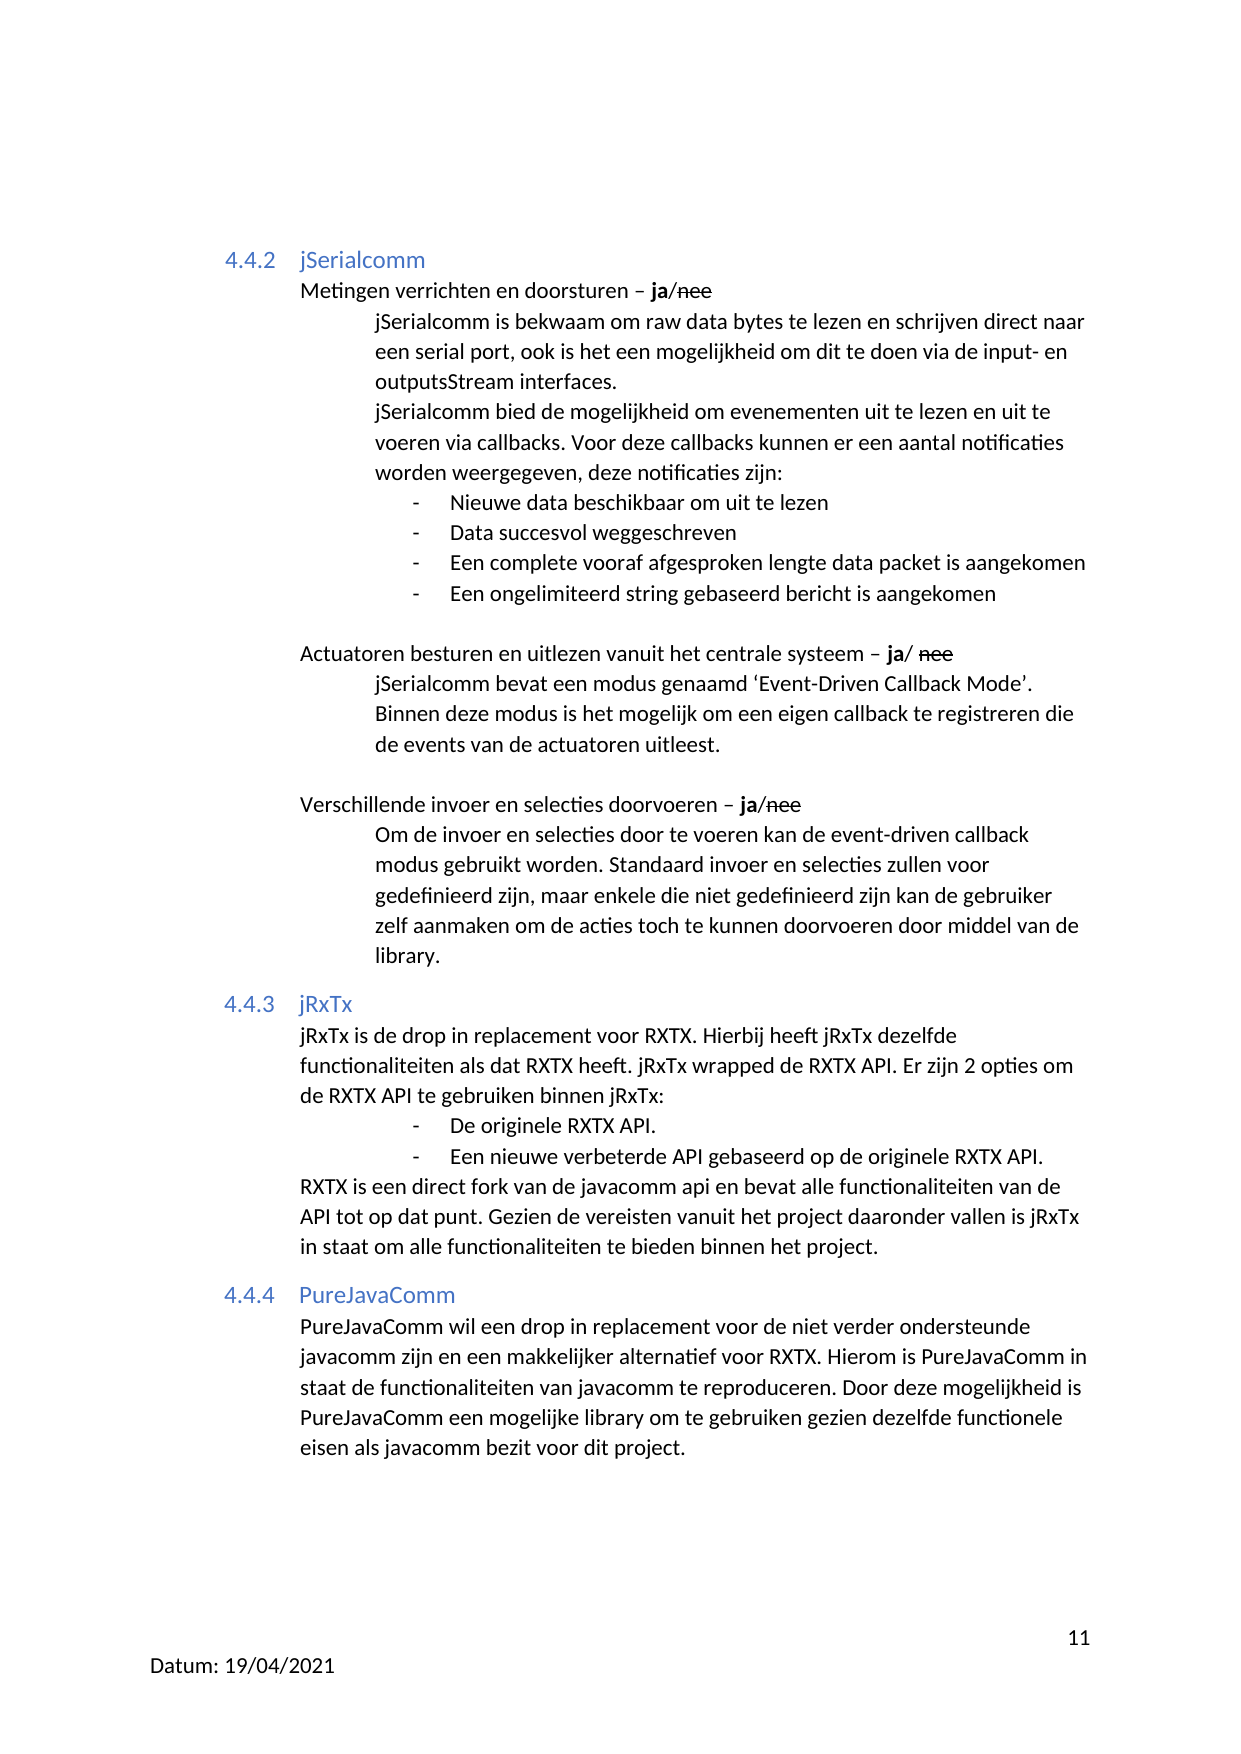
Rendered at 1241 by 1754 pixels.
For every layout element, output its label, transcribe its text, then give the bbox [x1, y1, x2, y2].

text jSerialcomm bied de mogelijkheid om evenementen uit te lezen en uit te voeren via callbacks. Voor deze callbacks kunnen er een aantal notificaties worden weergegeven, deze notificaties zijn: [375, 397, 1090, 486]
text Om de invoer en selecties door te voeren kan de event-driven callback modus gebruikt worden. Standaard invoer en selecties zullen voor gedefinieerd zijn, maar enkele die niet gedefinieerd zijn kan de gebruiker zelf aanmaken om de acties toch te kunnen doorvoeren door middel van de library. [375, 820, 1090, 969]
subtitle PureJavaComm [224, 1279, 1090, 1310]
text Actuatoren besturen en uitlezen vanuit het centrale systeem – ja/ nee [225, 639, 1090, 667]
text jSerialcomm is bekwaam om raw data bytes te lezen en schrijven direct naar een serial port, ook is het een mogelijkheid om dit te doen via de input- en outputsStream interfaces. [375, 307, 1090, 395]
list Data succesvol weggeschreven [412, 518, 1090, 546]
subtitle jRxTx [224, 988, 1090, 1019]
list Een nieuwe verbeterde API gebaseerd op de originele RXTX API. [412, 1142, 1090, 1170]
text Metingen verrichten en doorsturen – ja/nee [300, 277, 1090, 305]
subtitle jSerialcomm [225, 244, 1090, 274]
text jSerialcomm bevat een modus genaamd ‘Event-Driven Callback Mode’. Binnen deze modus is het mogelijk om een eigen callback te registreren die de events van de actuatoren uitleest. [375, 669, 1090, 758]
list jRxTx is de drop in replacement voor RXTX. Hierbij heeft jRxTx dezelfde functionaliteiten als dat RXTX heeft. jRxTx wrapped de RXTX API. Er zijn 2 opties om de RXTX API te gebruiken binnen jRxTx: [300, 1021, 1090, 1109]
list PureJavaComm wil een drop in replacement voor de niet verder ondersteunde javacomm zijn en een makkelijker alternatief voor RXTX. Hierom is PureJavaComm in staat de functionaliteiten van javacomm te reproduceren. Door deze mogelijkheid is PureJavaComm een mogelijke library om te gebruiken gezien dezelfde functionele eisen als javacomm bezit voor dit project. [300, 1312, 1090, 1461]
list RXTX is een direct fork van de javacomm api en bevat alle functionaliteiten van de API tot op dat punt. Gezien de vereisten vanuit het project daaronder vallen is jRxTx in staat om alle functionaliteiten te bieden binnen het project. [300, 1172, 1090, 1261]
text Verschillende invoer en selecties doorvoeren – ja/nee [150, 790, 1090, 818]
list Een ongelimiteerd string gebaseerd bericht is aangekomen [412, 579, 1090, 607]
list De originele RXTX API. [412, 1112, 1090, 1140]
list Nieuwe data beschikbaar om uit te lezen [412, 488, 1090, 516]
list Een complete vooraf afgesproken lengte data packet is aangekomen [412, 548, 1090, 577]
